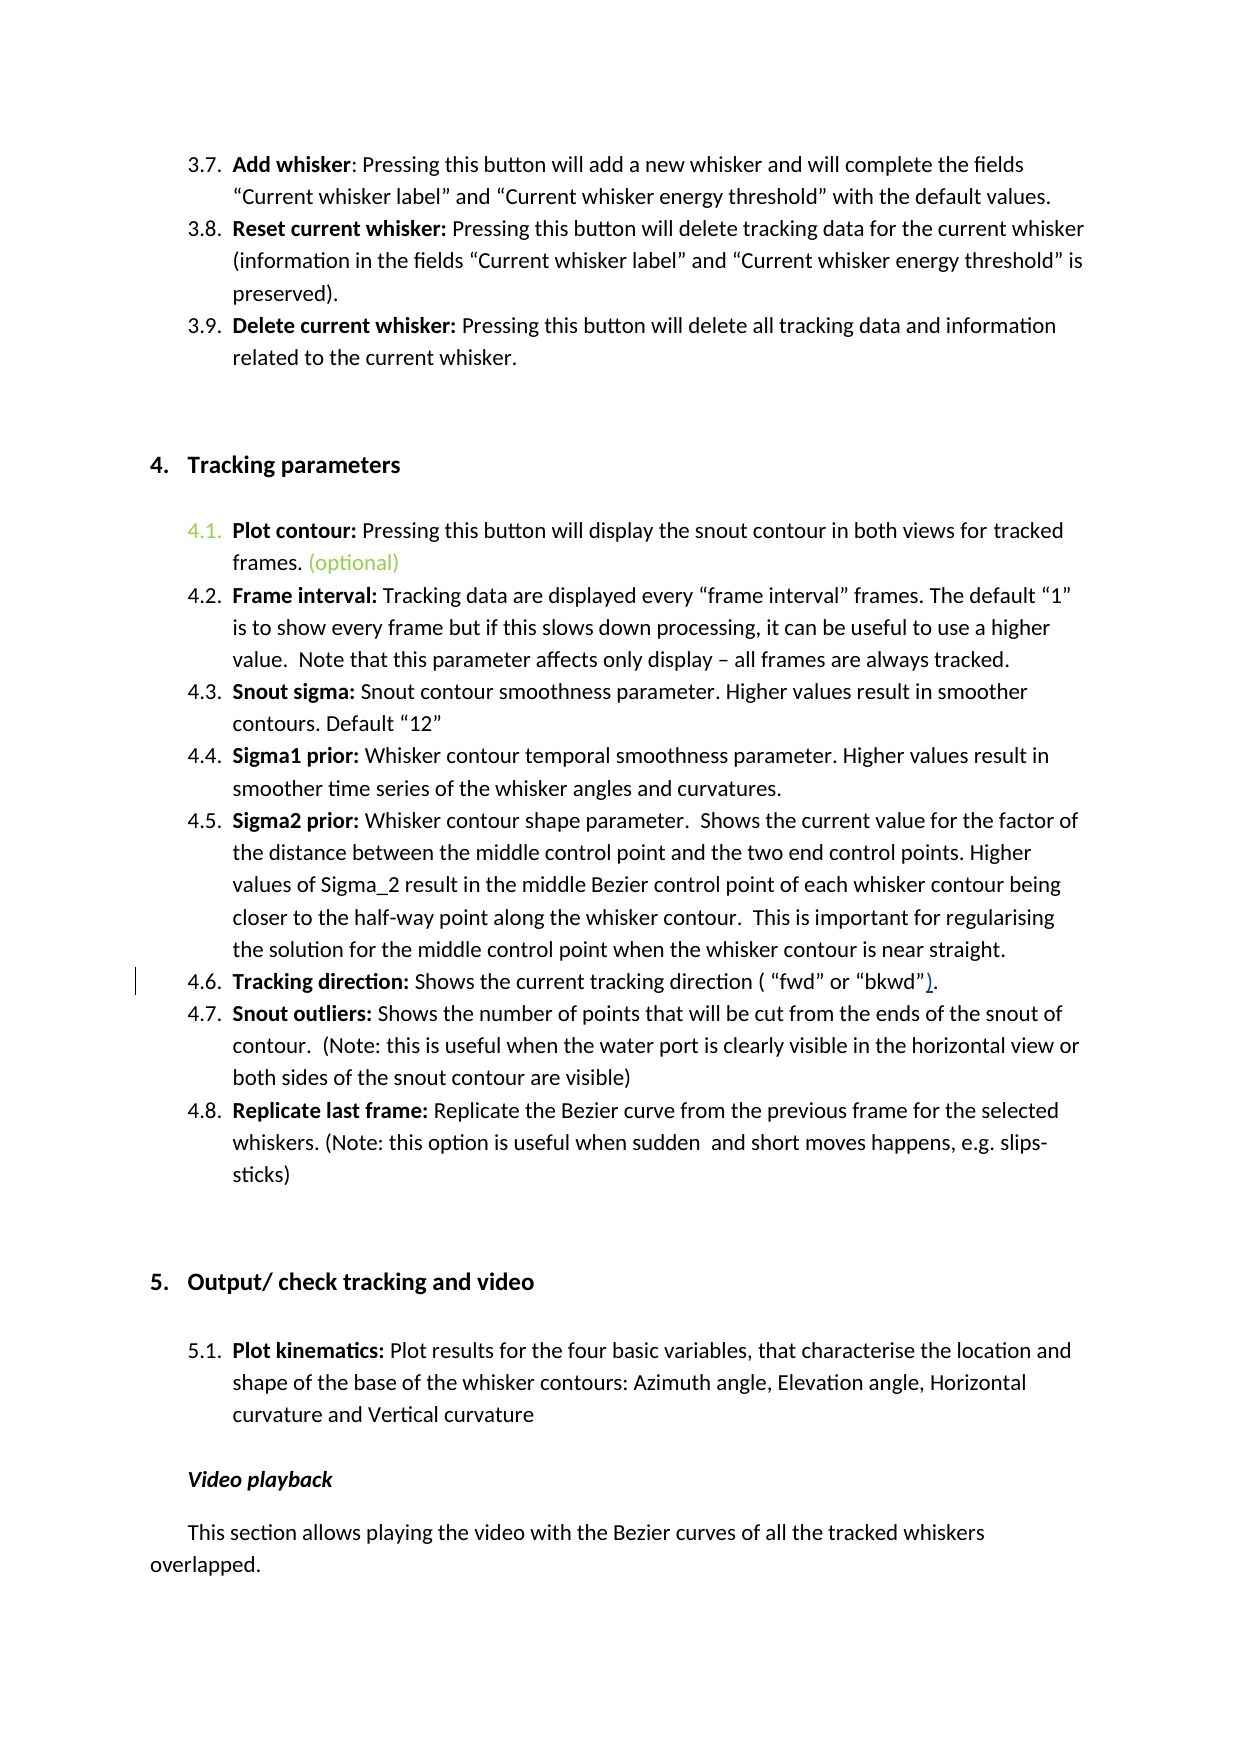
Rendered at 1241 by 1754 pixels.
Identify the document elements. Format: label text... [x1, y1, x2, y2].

list Add whisker: Pressing this button will add a new whisker and will complete the fields “Current whisker label” and “Current whisker energy threshold” with the default values. [187, 150, 1090, 210]
list Sigma2 prior: Whisker contour shape parameter. Shows the current value for the factor of the distance between the middle control point and the two end control points. Higher values of Sigma_2 result in the middle Bezier control point of each whisker contour being closer to the half-way point along the whisker contour. This is important for regularising the solution for the middle control point when the whisker contour is near straight. [187, 806, 1090, 963]
list Sigma1 prior: Whisker contour temporal smoothness parameter. Higher values result in smoother time series of the whisker angles and curvatures. [187, 742, 1090, 802]
list Snout sigma: Snout contour smoothness parameter. Higher values result in smoother contours. Default “12” [187, 677, 1090, 737]
list Snout outliers: Shows the number of points that will be cut from the ends of the snout of contour. (Note: this is useful when the water port is clearly visible in the horizontal view or both sides of the snout contour are visible) [187, 999, 1090, 1092]
list Output/ check tracking and video [150, 1266, 1090, 1297]
list Tracking direction: Shows the current tracking direction ( “fwd” or “bkwd”. [187, 967, 1090, 995]
list Reset current whisker: Pressing this button will delete tracking data for the current whisker (information in the fields “Current whisker label” and “Current whisker energy threshold” is preserved). [187, 214, 1090, 307]
list Plot kinematics: Plot results for the four basic variables, that characterise the location and shape of the base of the whisker contours: Azimuth angle, Elevation angle, Horizontal curvature and Vertical curvature [187, 1336, 1090, 1428]
list Delete current whisker: Pressing this button will delete all tracking data and information related to the current whisker. [187, 311, 1090, 371]
list Tracking parameters [150, 449, 1090, 480]
list Video playback [187, 1465, 1090, 1493]
list Replicate last frame: Replicate the Bezier curve from the previous frame for the selected whiskers. (Note: this option is useful when sudden and short moves happens, e.g. slips-sticks) [187, 1096, 1090, 1188]
list Plot contour: Pressing this button will display the snout contour in both views for tracked frames. (optional) [187, 516, 1090, 577]
list Frame interval: Tracking data are displayed every “frame interval” frames. The default “1” is to show every frame but if this slows down processing, it can be useful to use a higher value. Note that this parameter affects only display – all frames are always tracked. [187, 581, 1090, 673]
text This section allows playing the video with the Bezier curves of all the tracked whiskers overlapped. [150, 1518, 1090, 1578]
